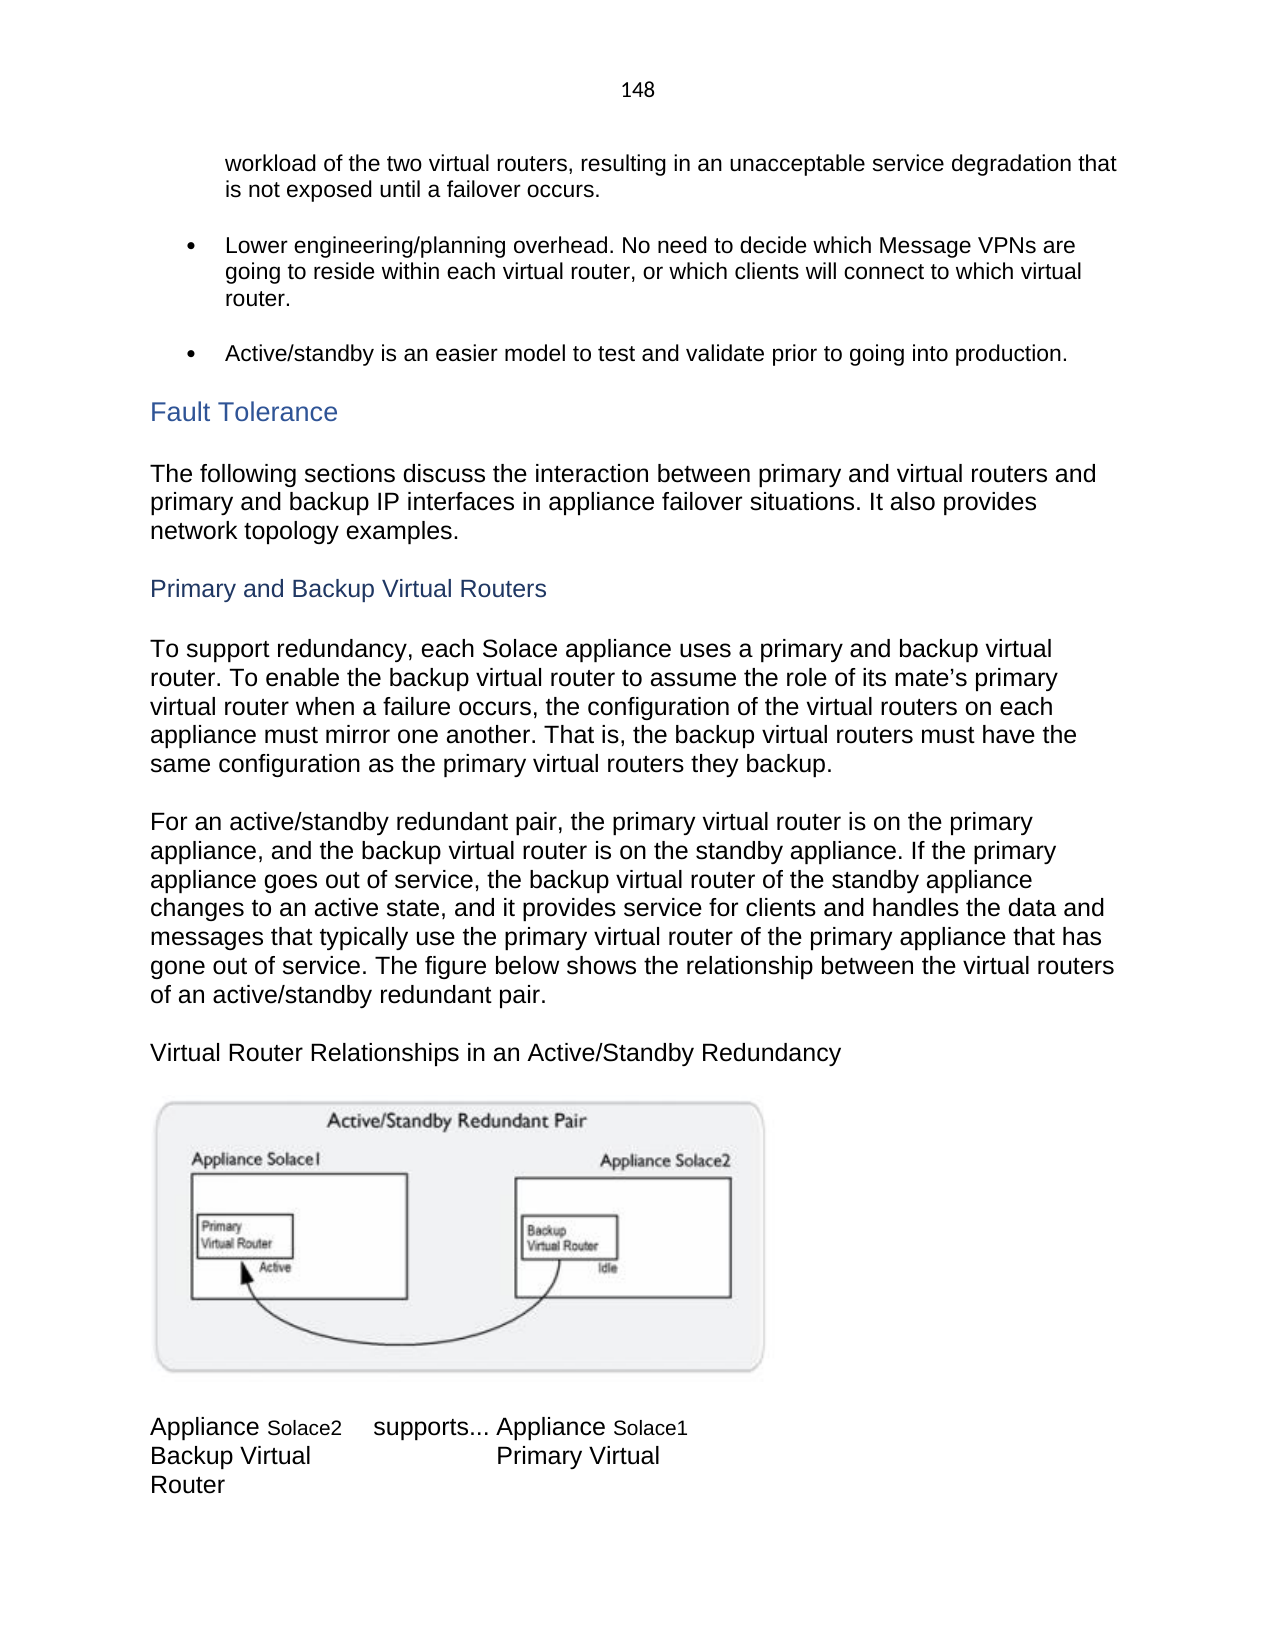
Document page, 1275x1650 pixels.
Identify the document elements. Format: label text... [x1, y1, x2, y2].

list Lower engineering/planning overhead. No need to decide which Message VPNs are going to reside within each virtual router, or which clients will connect to which virtual router. [187, 232, 1125, 311]
subtitle Primary and Backup Virtual Routers [150, 574, 1125, 603]
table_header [149, 1411, 372, 1500]
text The following sections discuss the interaction between primary and virtual routers and primary and backup IP interfaces in appliance failover situations. It also provides network topology examples. [150, 458, 1125, 545]
text Virtual Router Relationships in an Active/Standby Redundancy [150, 1037, 1125, 1066]
list Active/standby is an easier model to test and validate prior to going into production. [187, 340, 1125, 366]
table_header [495, 1411, 719, 1500]
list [187, 150, 1125, 203]
table_header supports... [372, 1411, 494, 1500]
text To support redundancy, each Solace appliance uses a primary and backup virtual router. To enable the backup virtual router to assume the role of its mate’s primary virtual router when a failure occurs, the configuration of the virtual routers on each appliance must mirror one another. That is, the backup virtual routers must have the same configuration as the primary virtual routers they backup. [150, 634, 1125, 778]
picture [150, 1095, 775, 1382]
text For an active/standby redundant pair, the primary virtual router is on the primary appliance, and the backup virtual router is on the standby appliance. If the primary appliance goes out of service, the backup virtual router of the standby appliance changes to an active state, and it provides service for clients and handles the data and messages that typically use the primary virtual router of the primary appliance that has gone out of service. The figure below shows the relationship between the virtual routers of an active/standby redundant pair. [150, 807, 1125, 1008]
subtitle Fault Tolerance [150, 396, 1125, 427]
